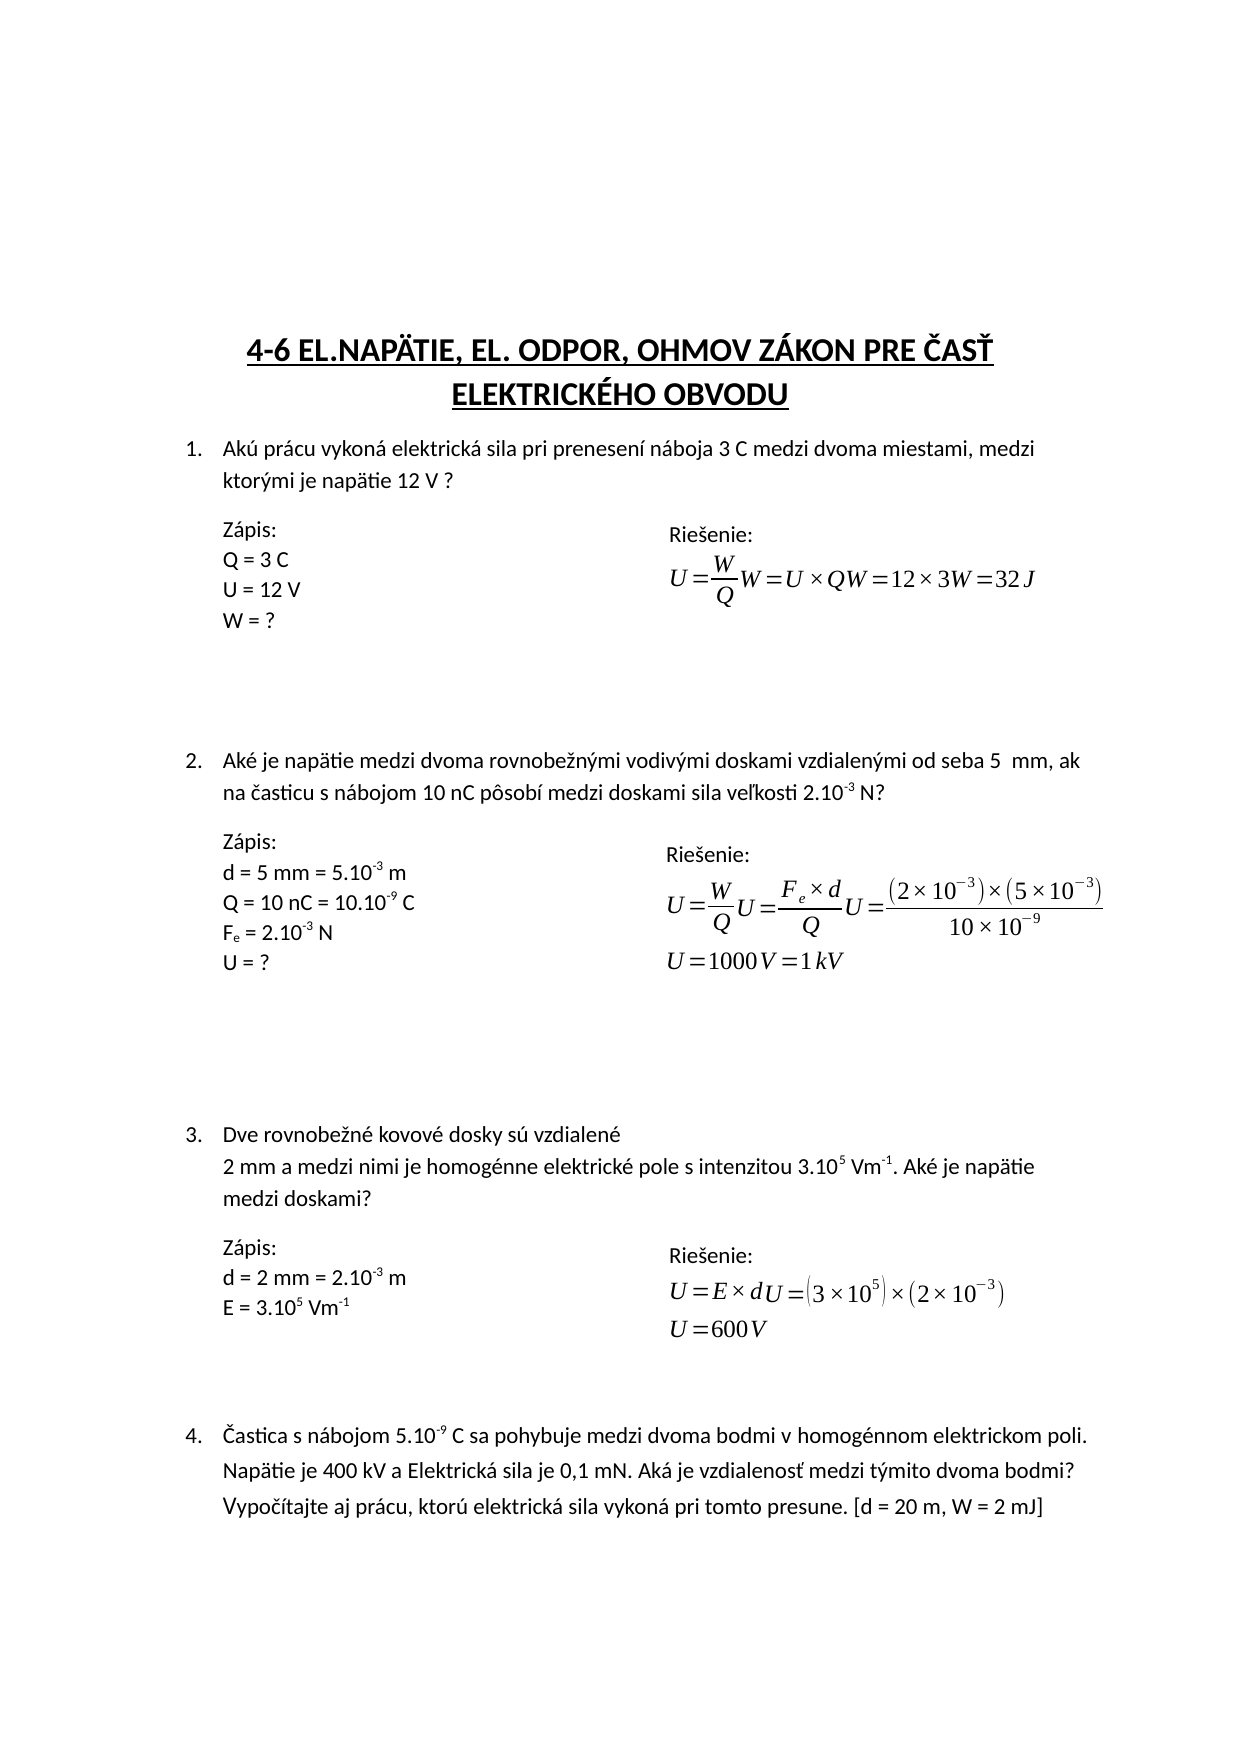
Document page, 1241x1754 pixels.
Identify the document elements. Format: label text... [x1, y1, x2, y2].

text Zápis: d = 2 mm = 2.10-3 m E = 3.105 Vm-1 [223, 1233, 1093, 1321]
text Zápis: d = 5 mm = 5.10-3 m Q = 10 nC = 10.10-9 C Fe = 2.10-3 N U = ? [223, 827, 1093, 1101]
text Zápis: Q = 3 C U = 12 V W = ? [223, 515, 1093, 634]
list Aké je napätie medzi dvoma rovnobežnými vodivými doskami vzdialenými od seba 5 mm, ak na časticu s nábojom 10 nC pôsobí medzi doskami sila veľkosti 2.10-3 N? [185, 746, 1093, 807]
list Dve rovnobežné kovové dosky sú vzdialené 2 mm a medzi nimi je homogénne elektrické pole s intenzitou 3.105 Vm-1. Aké je napätie medzi doskami? [185, 1120, 1093, 1212]
list Akú prácu vykoná elektrická sila pri prenesení náboja 3 C medzi dvoma miestami, medzi ktorými je napätie 12 V ? [185, 434, 1093, 494]
list Častica s nábojom 5.10-9 C sa pohybuje medzi dvoma bodmi v homogénnom elektrickom poli. Napätie je 400 kV a Elektrická sila je 0,1 mN. Aká je vzdialenosť medzi týmito dvoma bodmi? Vypočítajte aj prácu, ktorú elektrická sila vykoná pri tomto presune. [d = 20 m, W = 2 mJ] [185, 1421, 1093, 1557]
text 4-6 EL.NAPÄTIE, EL. ODPOR, OHMOV ZÁKON PRE ČASŤ ELEKTRICKÉHO OBVODU [148, 329, 1093, 414]
